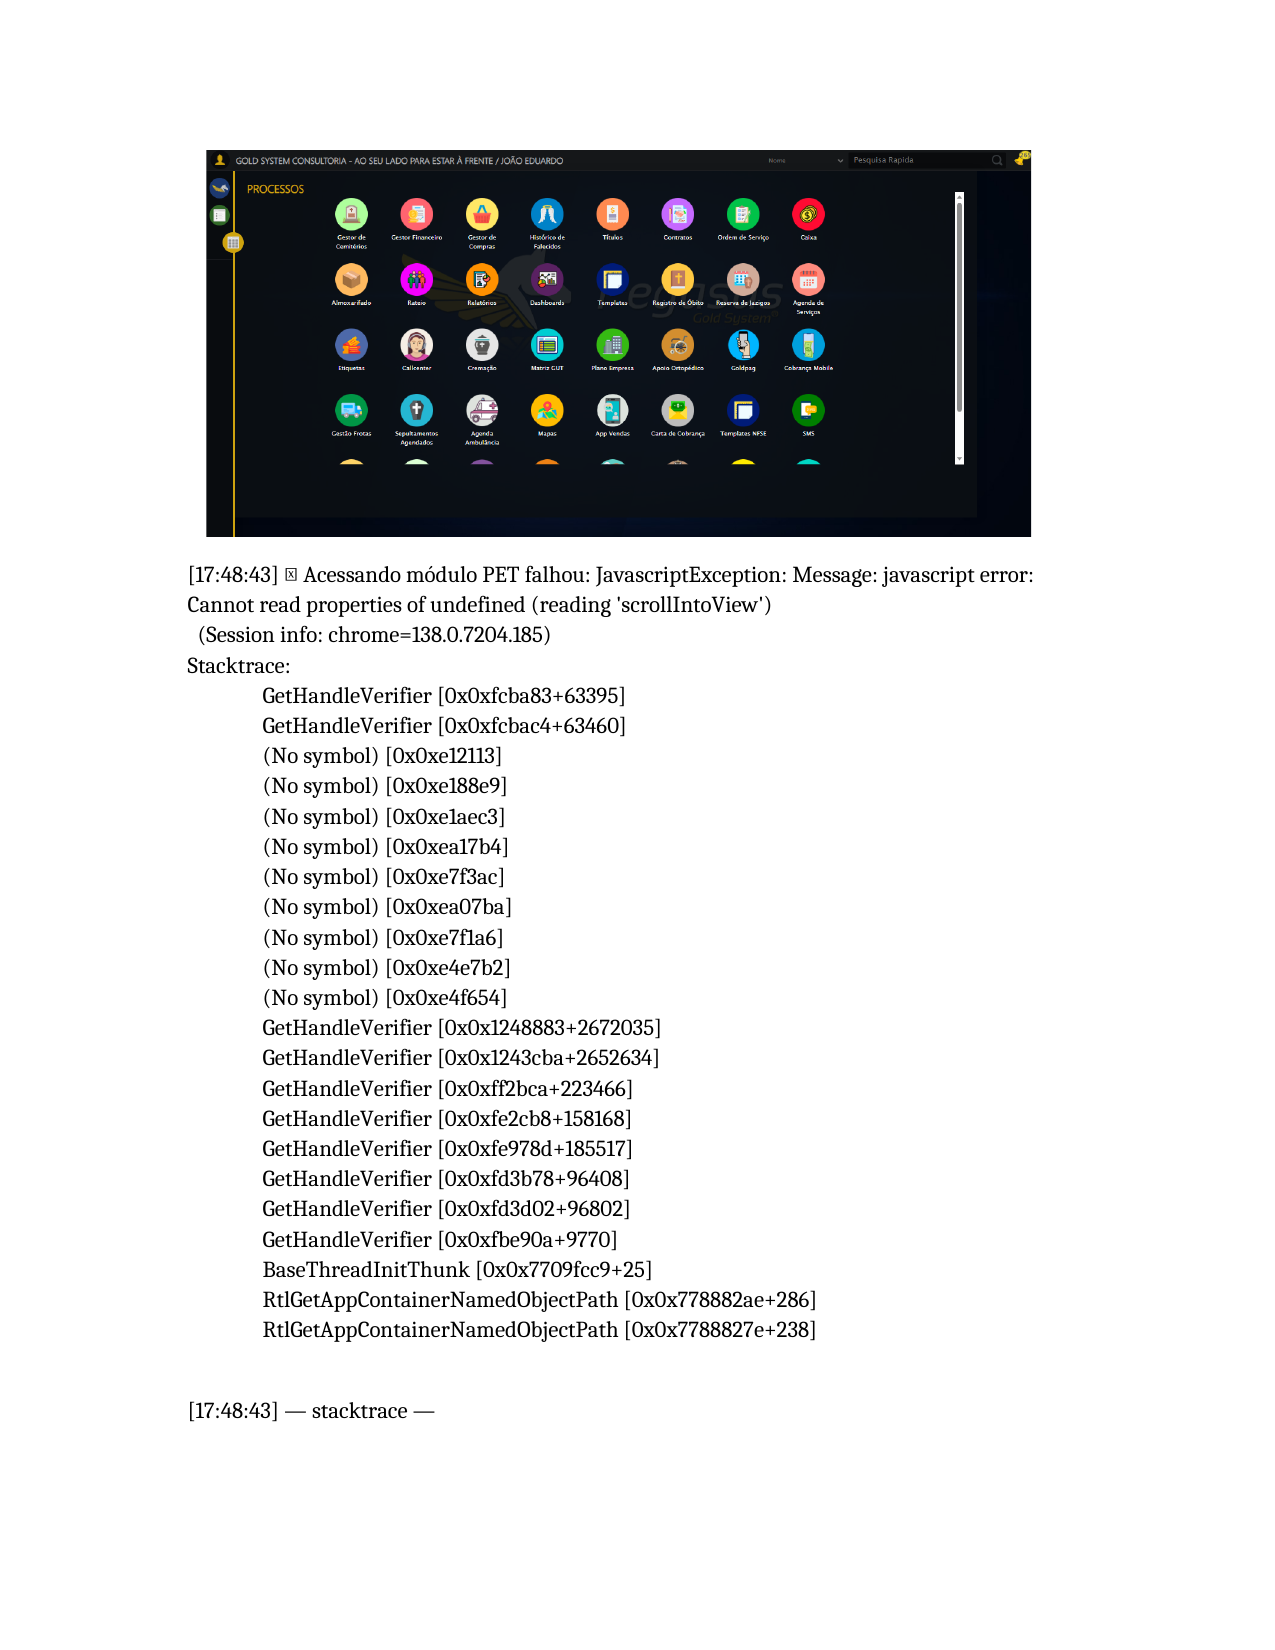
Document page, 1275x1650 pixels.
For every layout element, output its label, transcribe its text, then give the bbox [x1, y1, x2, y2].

picture [206, 150, 1032, 537]
text [17:48:43] ❌ Acessando módulo PET falhou: JavascriptException: Message: javascript error: Cannot read properties of undefined (reading 'scrollIntoView') (Session info: chrome=138.0.7204.185) Stacktrace: GetHandleVerifier [0x0xfcba83+63395] GetHandleVerifier [0x0xfcbac4+63460] (No symbol) [0x0xe12113] (No symbol) [0x0xe188e9] (No symbol) [0x0xe1aec3] (No symbol) [0x0xea17b4] (No symbol) [0x0xe7f3ac] (No symbol) [0x0xea07ba] (No symbol) [0x0xe7f1a6] (No symbol) [0x0xe4e7b2] (No symbol) [0x0xe4f654] GetHandleVerifier [0x0x1248883+2672035] GetHandleVerifier [0x0x1243cba+2652634] GetHandleVerifier [0x0xff2bca+223466] GetHandleVerifier [0x0xfe2cb8+158168] GetHandleVerifier [0x0xfe978d+185517] GetHandleVerifier [0x0xfd3b78+96408] GetHandleVerifier [0x0xfd3d02+96802] GetHandleVerifier [0x0xfbe90a+9770] BaseThreadInitThunk [0x0x7709fcc9+25] RtlGetAppContainerNamedObjectPath [0x0x778882ae+286] RtlGetAppContainerNamedObjectPath [0x0x7788827e+238] [187, 562, 1087, 1373]
text [17:48:43] — stacktrace — [187, 1398, 1087, 1424]
